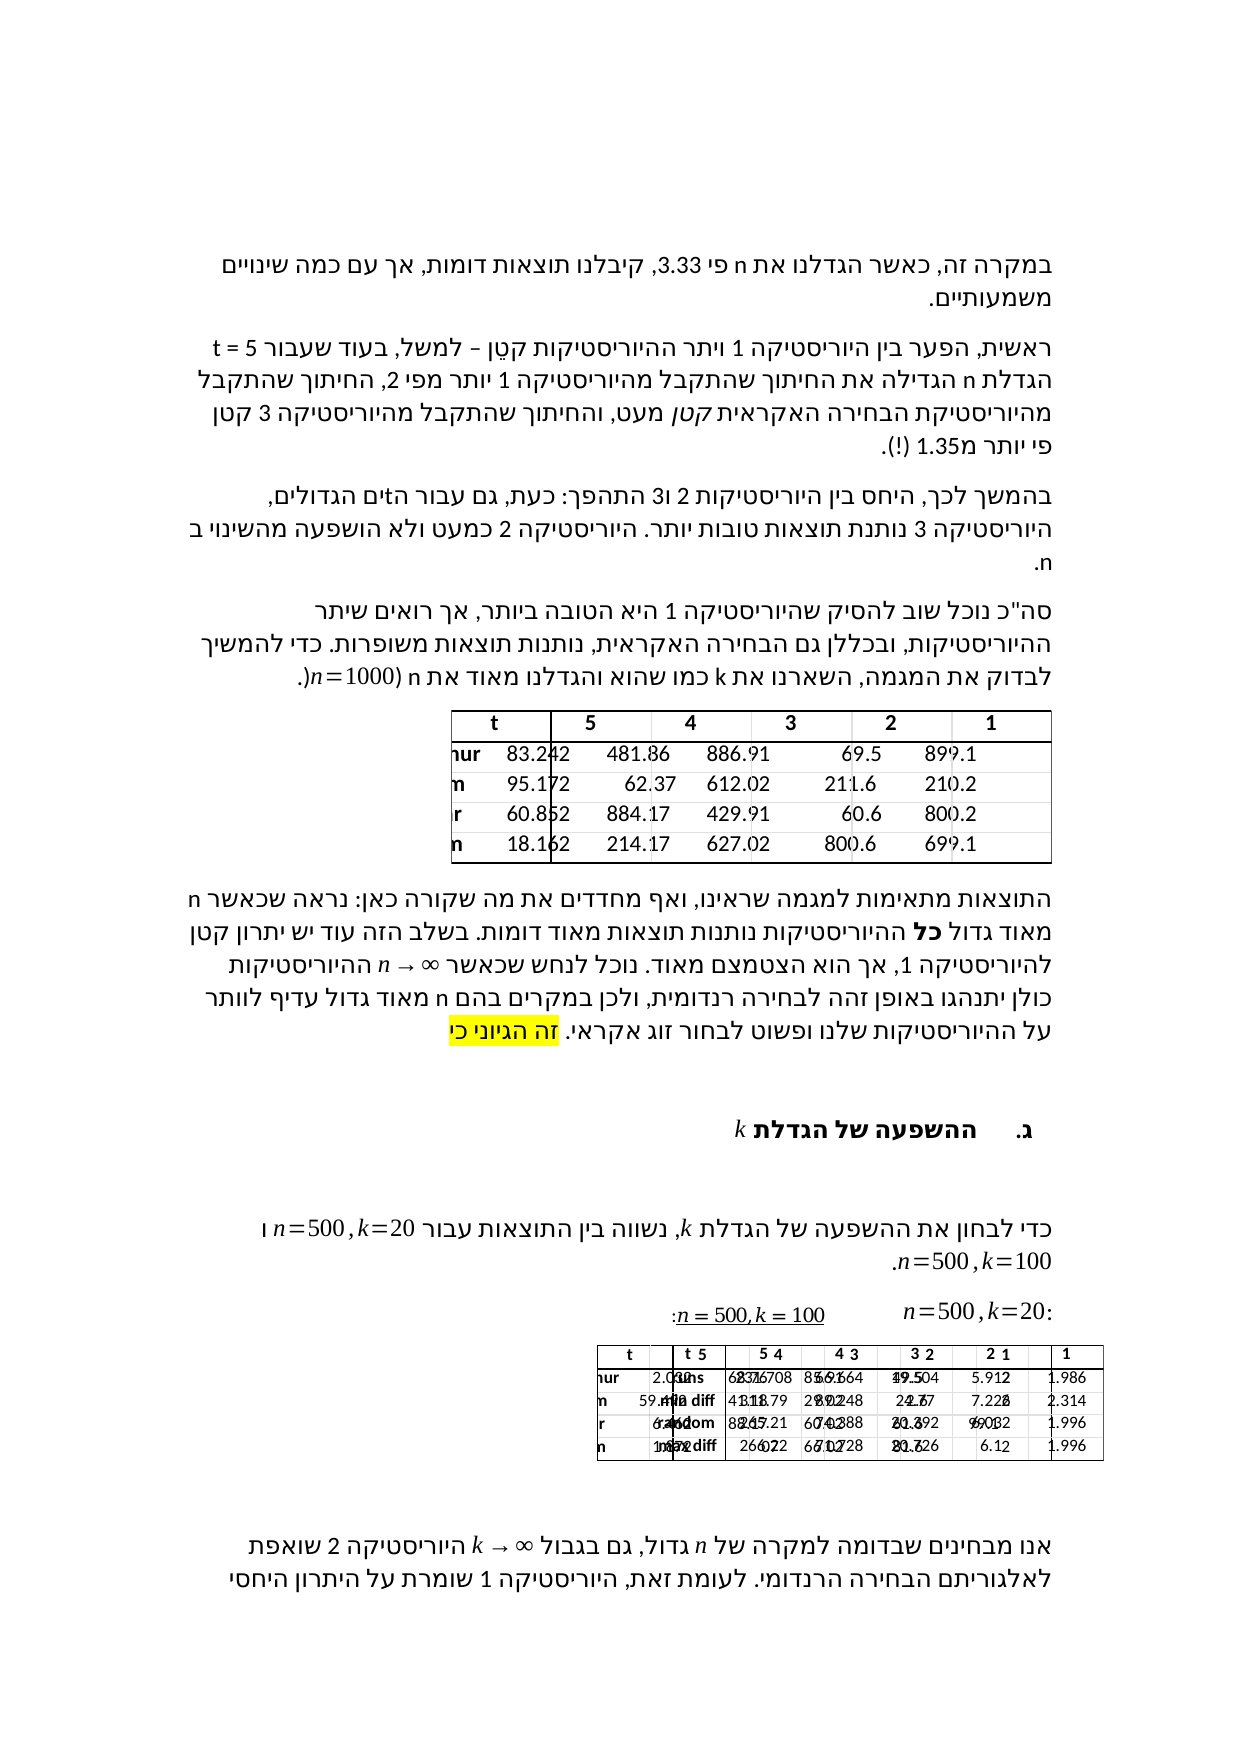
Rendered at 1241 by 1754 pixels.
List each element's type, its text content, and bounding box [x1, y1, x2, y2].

text כדי לבחון את ההשפעה של הגדלת , נשווה בין התוצאות עבור ו. [187, 1213, 1053, 1277]
text במקרה זה, כאשר הגדלנו את n פי 3.33, קיבלנו תוצאות דומות, אך עם כמה שינויים משמעותיים. [187, 249, 1053, 313]
list ההשפעה של הגדלת [187, 1114, 1015, 1145]
text ראשית, הפער בין היוריסטיקה 1 ויתר ההיוריסטיקות קטֵן – למשל, בעוד שעבור t = 5 הגדלת n הגדילה את החיתוך שהתקבל מהיוריסטיקה 1 יותר מפי 2, החיתוך שהתקבל מהיוריסטיקת הבחירה האקראית קטן מעט, והחיתוך שהתקבל מהיוריסטיקה 3 קטן פי יותר מ1.35 (!). [187, 332, 1053, 461]
text : [187, 1296, 1053, 1326]
text סה"כ נוכל שוב להסיק שהיוריסטיקה 1 היא הטובה ביותר, אך רואים שיתר ההיוריסטיקות, ובכללן גם הבחירה האקראית, נותנות תוצאות משופרות. כדי להמשיך לבדוק את המגמה, השארנו את k כמו שהוא והגדלנו מאוד את n ((. [187, 595, 1053, 692]
text התוצאות מתאימות למגמה שראינו, ואף מחדדים את מה שקורה כאן: נראה שכאשר n מאוד גדול כל ההיוריסטיקות נותנות תוצאות מאוד דומות. בשלב הזה עוד יש יתרון קטן להיוריסטיקה 1, אך הוא הצטמצם מאוד. נוכל לנחש שכאשר ההיוריסטיקות כולן יתנהגו באופן זהה לבחירה רנדומית, ולכן במקרים בהם n מאוד גדול עדיף לוותר על ההיוריסטיקות שלנו ופשוט לבחור זוג אקראי. זה הגיוני כי [187, 883, 1053, 1046]
text בהמשך לכך, היחס בין היוריסטיקות 2 ו3 התהפך: כעת, גם עבור הtים הגדולים, היוריסטיקה 3 נותנת תוצאות טובות יותר. היוריסטיקה 2 כמעט ולא הושפעה מהשינוי בn. [187, 480, 1053, 576]
